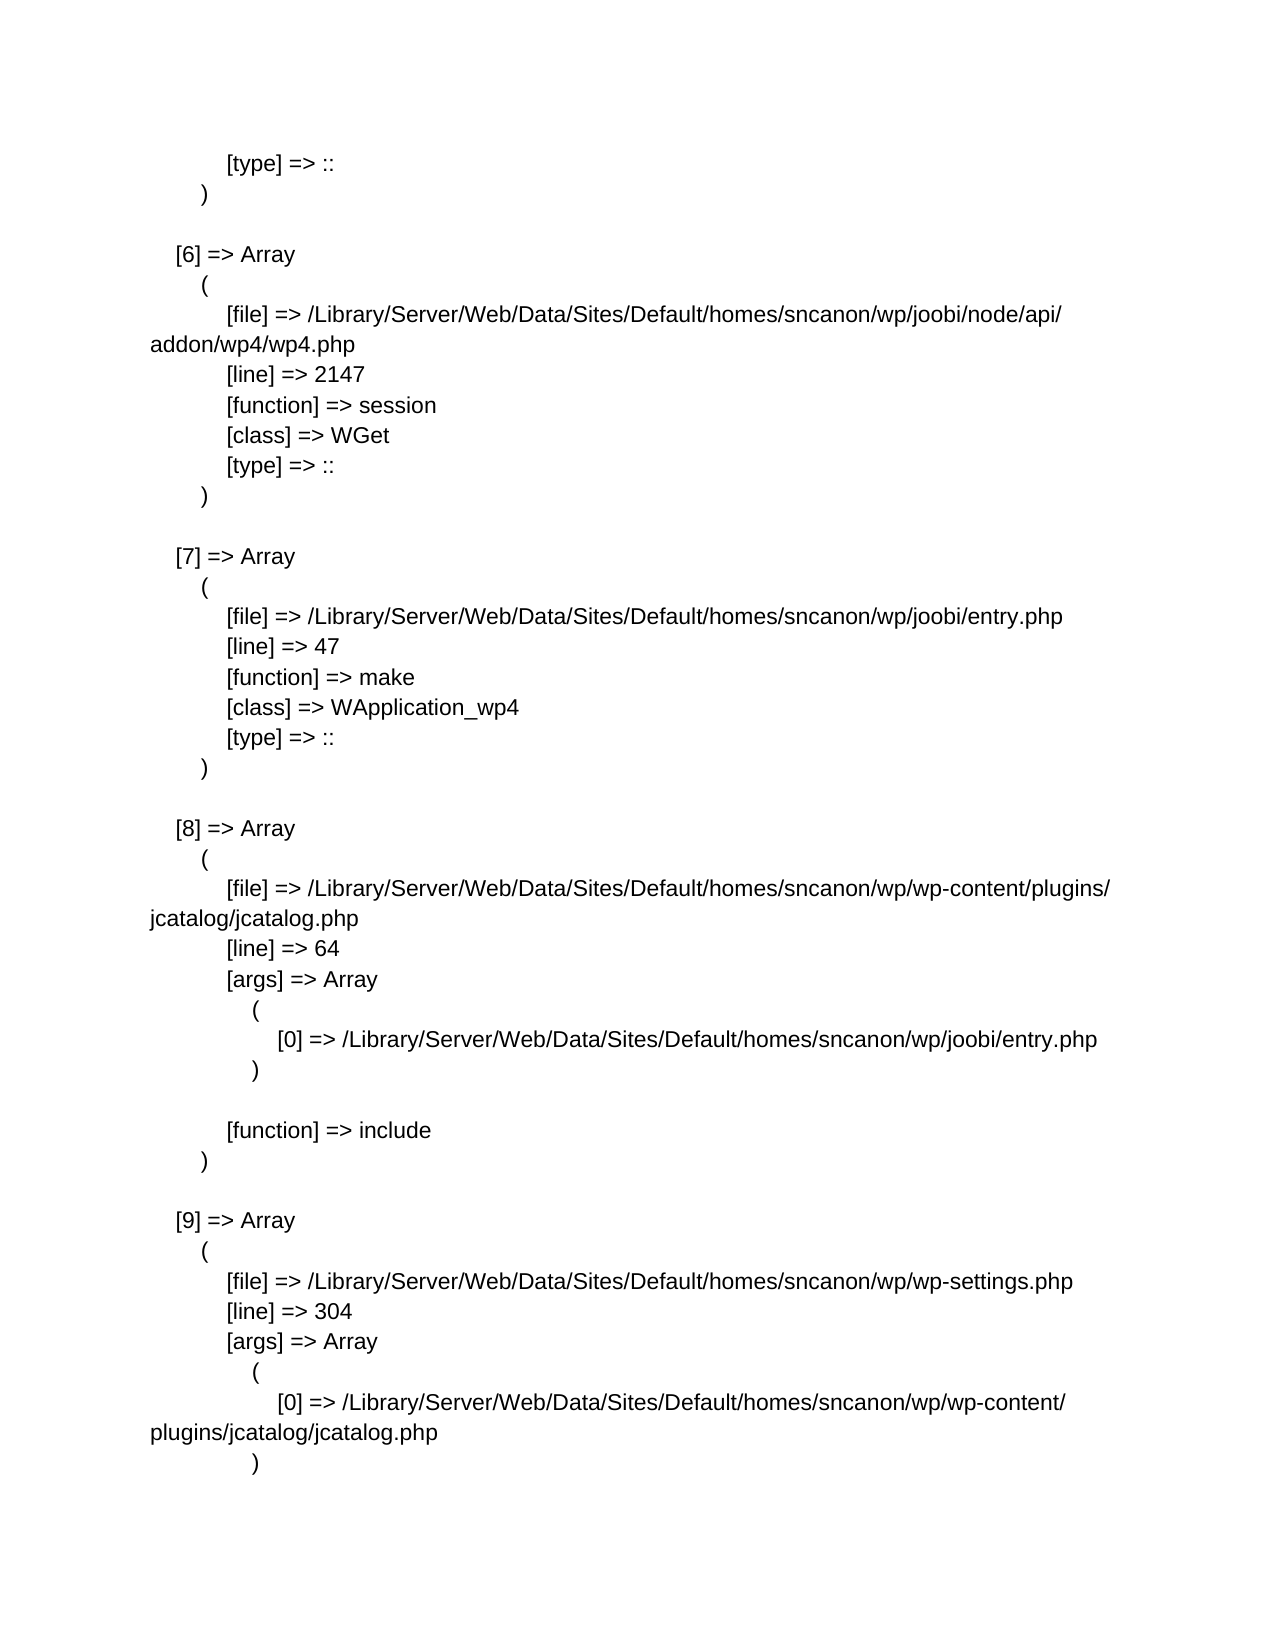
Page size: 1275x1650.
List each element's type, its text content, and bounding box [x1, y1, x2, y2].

text [type] => :: [150, 150, 1125, 176]
text [args] => Array [150, 966, 1125, 992]
text [line] => 2147 [150, 361, 1125, 388]
text [line] => 64 [150, 935, 1125, 962]
text [0] => /Library/Server/Web/Data/Sites/Default/homes/sncanon/wp/wp-content/plugins/jcatalog/jcatalog.php [150, 1388, 1125, 1445]
text [type] => :: [150, 724, 1125, 750]
text [file] => /Library/Server/Web/Data/Sites/Default/homes/sncanon/wp/joobi/node/api/addon/wp4/wp4.php [150, 301, 1125, 358]
text [class] => WGet [150, 422, 1125, 448]
text ) [150, 754, 1125, 781]
text [file] => /Library/Server/Web/Data/Sites/Default/homes/sncanon/wp/wp-settings.php [150, 1268, 1125, 1294]
text [7] => Array [150, 543, 1125, 569]
text [class] => WApplication_wp4 [150, 694, 1125, 720]
text [6] => Array [150, 241, 1125, 267]
text ( [150, 996, 1125, 1022]
text [function] => include [150, 1117, 1125, 1143]
text [0] => /Library/Server/Web/Data/Sites/Default/homes/sncanon/wp/joobi/entry.php [150, 1026, 1125, 1052]
text [line] => 304 [150, 1298, 1125, 1324]
text [9] => Array [150, 1207, 1125, 1234]
text ) [150, 482, 1125, 509]
text ) [150, 1056, 1125, 1083]
text [8] => Array [150, 814, 1125, 841]
text ( [150, 1237, 1125, 1264]
text ) [150, 1147, 1125, 1173]
text [type] => :: [150, 452, 1125, 478]
text ( [150, 271, 1125, 297]
text [args] => Array [150, 1328, 1125, 1354]
text [function] => session [150, 392, 1125, 418]
text ( [150, 573, 1125, 599]
text ) [150, 180, 1125, 207]
text [file] => /Library/Server/Web/Data/Sites/Default/homes/sncanon/wp/wp-content/plugins/jcatalog/jcatalog.php [150, 875, 1125, 932]
text [file] => /Library/Server/Web/Data/Sites/Default/homes/sncanon/wp/joobi/entry.php [150, 603, 1125, 629]
text [line] => 47 [150, 633, 1125, 660]
text ) [150, 1449, 1125, 1475]
text ( [150, 845, 1125, 871]
text ( [150, 1358, 1125, 1385]
text [function] => make [150, 663, 1125, 690]
